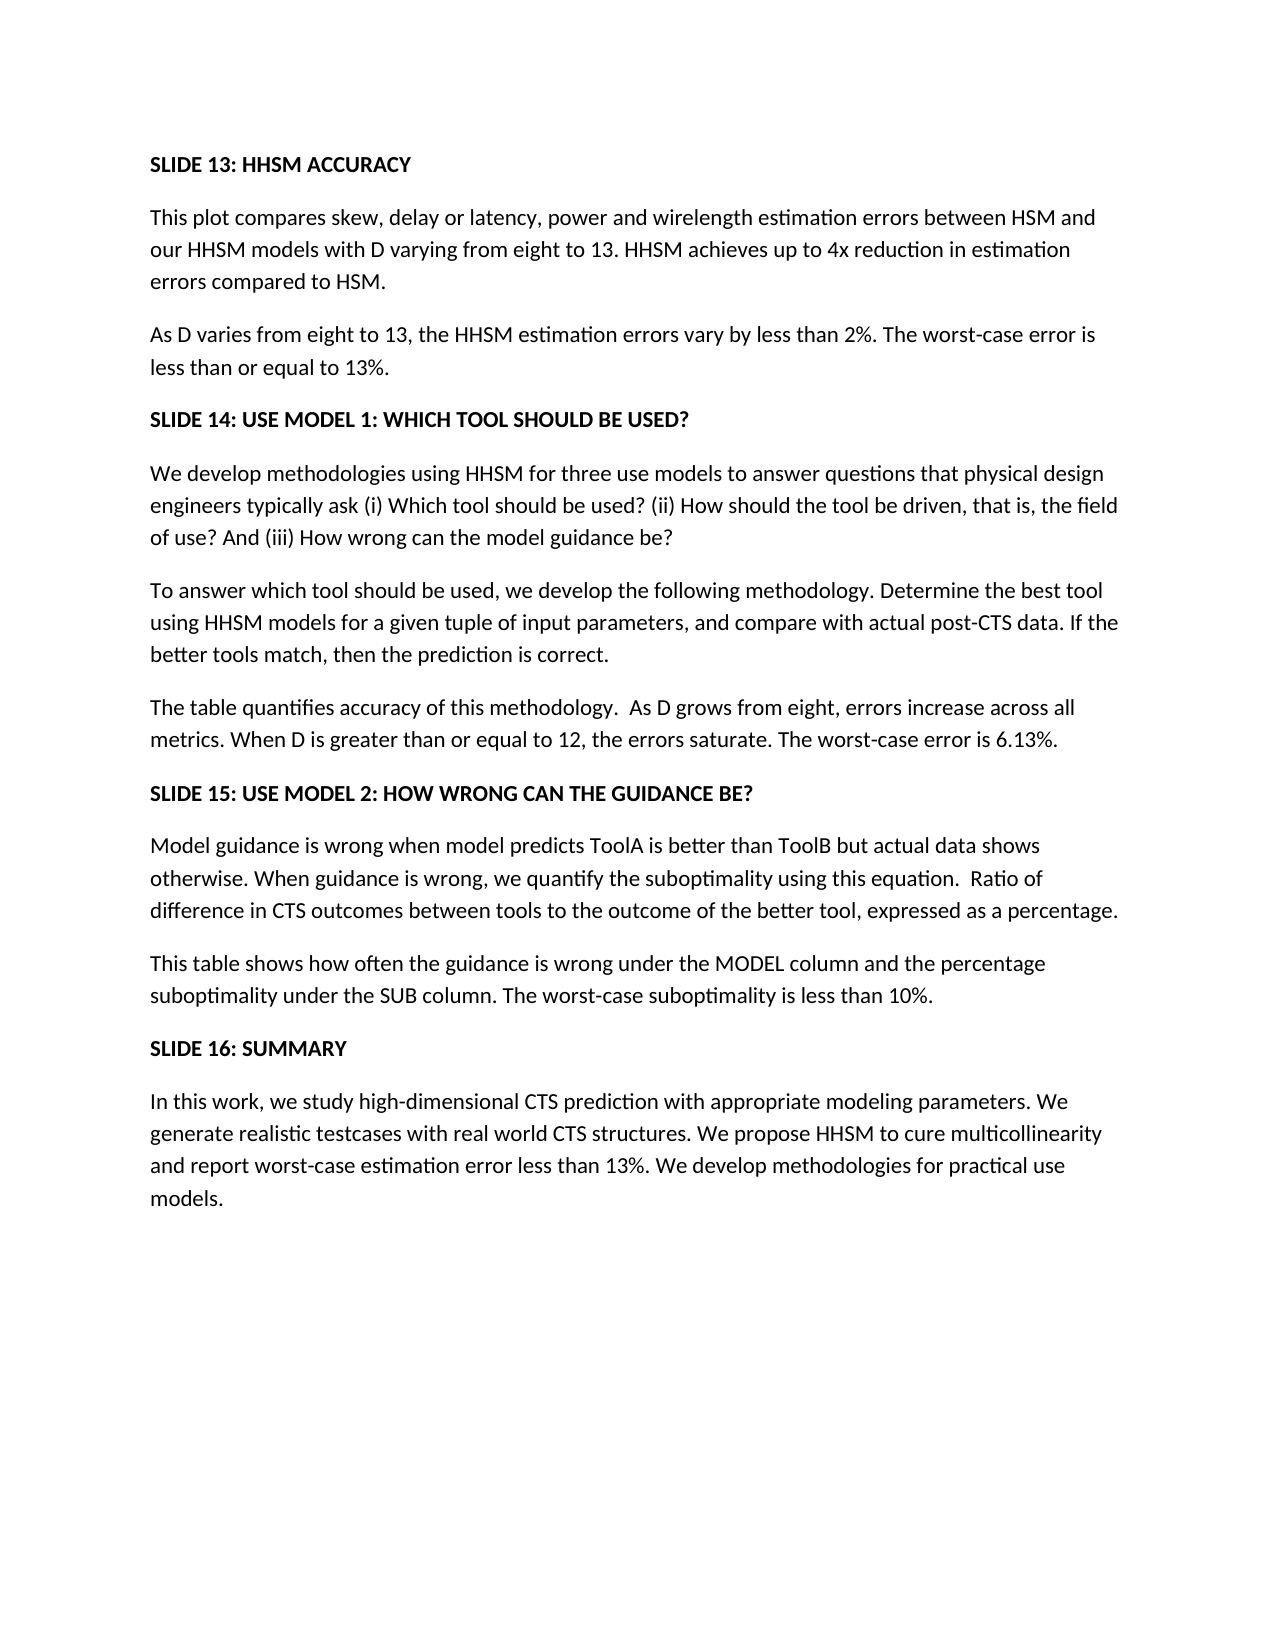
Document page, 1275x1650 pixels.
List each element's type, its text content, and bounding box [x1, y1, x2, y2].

text Model guidance is wrong when model predicts ToolA is better than ToolB but actual data shows otherwise. When guidance is wrong, we quantify the suboptimality using this equation. Ratio of difference in CTS outcomes between tools to the outcome of the better tool, expressed as a percentage. [150, 832, 1125, 924]
text This plot compares skew, delay or latency, power and wirelength estimation errors between HSM and our HHSM models with D varying from eight to 13. HHSM achieves up to 4x reduction in estimation errors compared to HSM. [150, 203, 1125, 295]
text As D varies from eight to 13, the HHSM estimation errors vary by less than 2%. The worst-case error is less than or equal to 13%. [150, 320, 1125, 381]
text This table shows how often the guidance is wrong under the MODEL column and the percentage suboptimality under the SUB column. The worst-case suboptimality is less than 10%. [150, 949, 1125, 1009]
text In this work, we study high-dimensional CTS prediction with appropriate modeling parameters. We generate realistic testcases with real world CTS structures. We propose HHSM to cure multicollinearity and report worst-case estimation error less than 13%. We develop methodologies for practical use models. [150, 1087, 1125, 1212]
text SLIDE 13: HHSM ACCURACY [150, 150, 1125, 178]
text The table quantifies accuracy of this methodology. As D grows from eight, errors increase across all metrics. When D is greater than or equal to 12, the errors saturate. The worst-case error is 6.13%. [150, 693, 1125, 754]
text SLIDE 16: SUMMARY [150, 1034, 1125, 1062]
text SLIDE 14: USE MODEL 1: WHICH TOOL SHOULD BE USED? [150, 406, 1125, 434]
text To answer which tool should be used, we develop the following methodology. Determine the best tool using HHSM models for a given tuple of input parameters, and compare with actual post-CTS data. If the better tools match, then the prediction is correct. [150, 576, 1125, 668]
text SLIDE 15: USE MODEL 2: HOW WRONG CAN THE GUIDANCE BE? [150, 779, 1125, 807]
text We develop methodologies using HHSM for three use models to answer questions that physical design engineers typically ask (i) Which tool should be used? (ii) How should the tool be driven, that is, the field of use? And (iii) How wrong can the model guidance be? [150, 459, 1125, 551]
